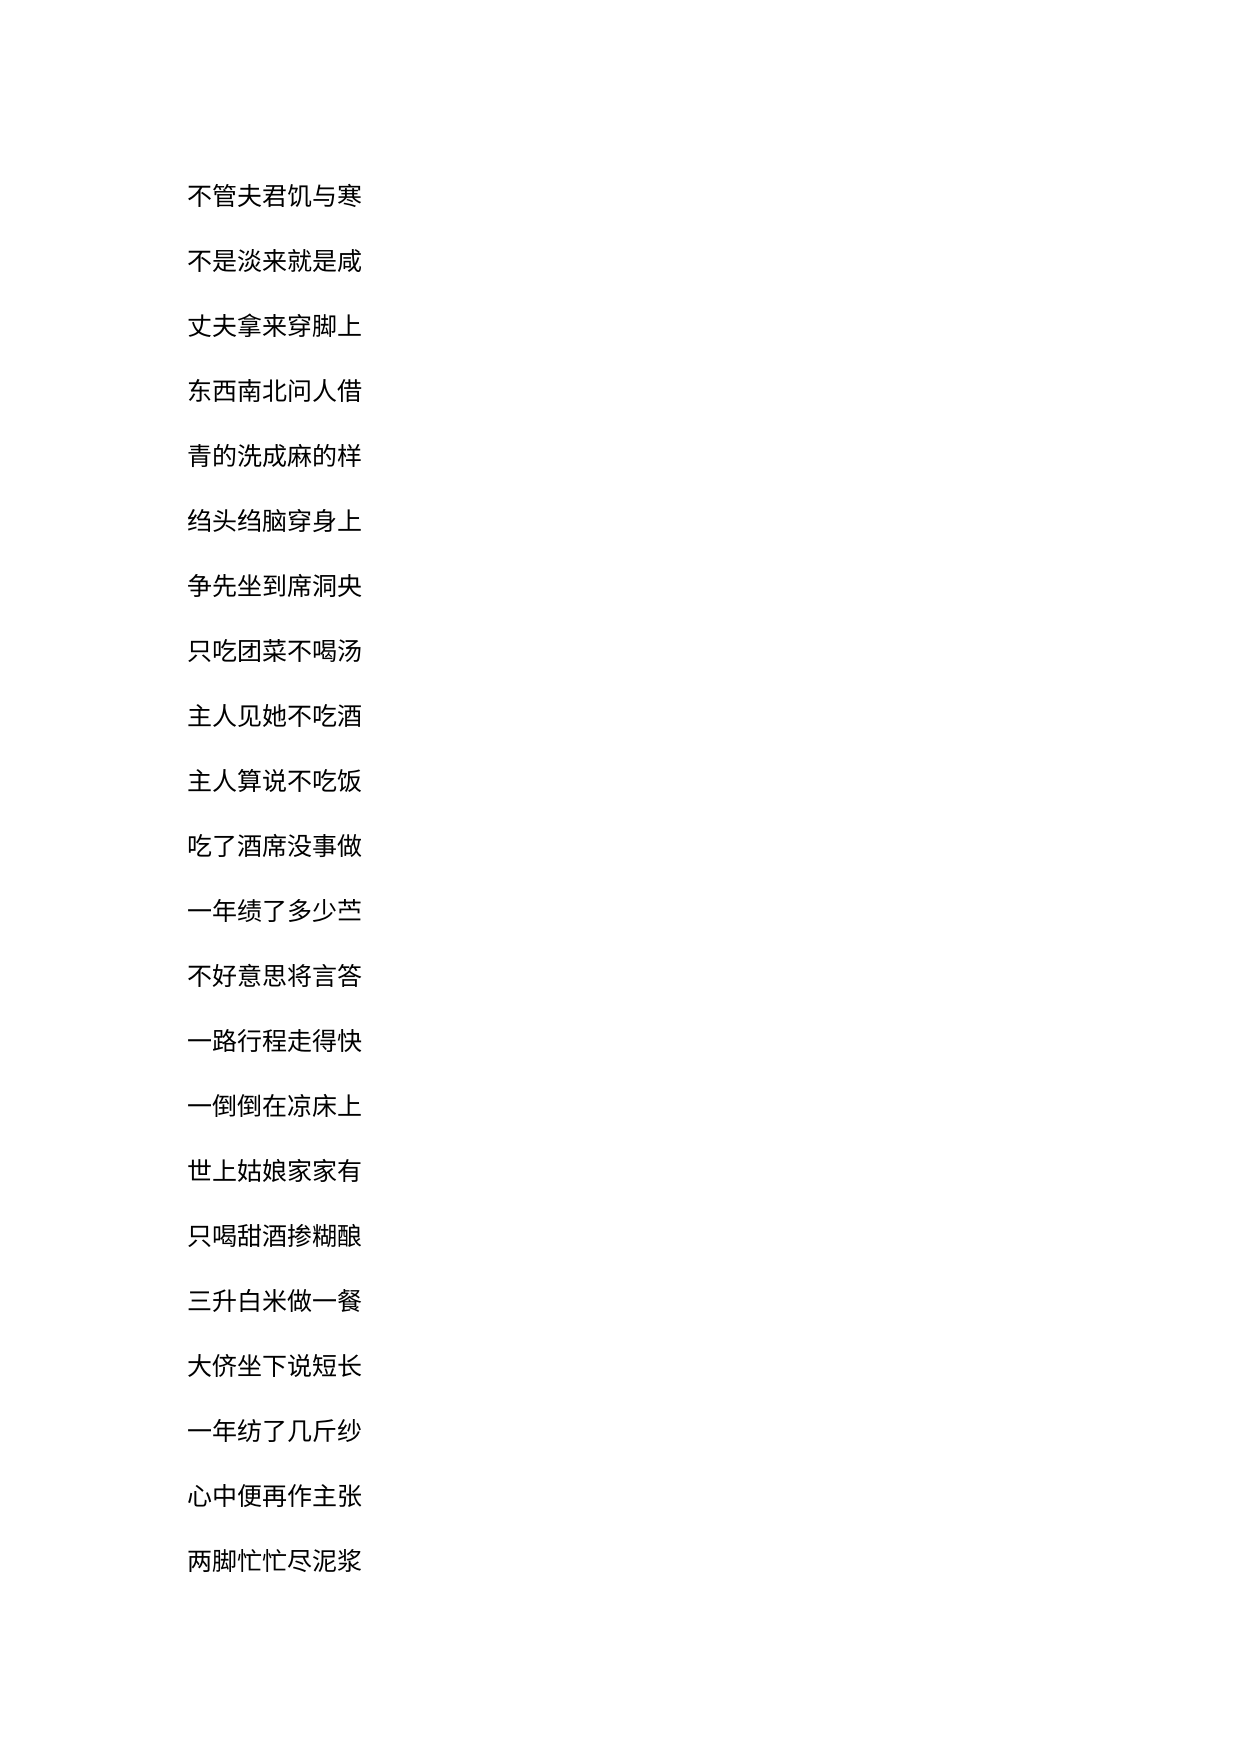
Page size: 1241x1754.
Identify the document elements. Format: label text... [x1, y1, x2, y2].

text 一倒倒在凉床上 [187, 1072, 1053, 1137]
text 三升白米做一餐 [187, 1267, 1053, 1332]
text 绉头绉脑穿身上 [187, 487, 1053, 552]
text 只喝甜酒掺糊酿 [187, 1202, 1053, 1267]
text 争先坐到席洞央 [187, 552, 1053, 617]
text 青的洗成麻的样 [187, 422, 1053, 487]
text 不是淡来就是咸 [187, 227, 1053, 292]
text 东西南北问人借 [187, 357, 1053, 422]
text 只吃团菜不喝汤 [187, 617, 1053, 682]
text 不管夫君饥与寒 [187, 162, 1053, 227]
text 一路行程走得快 [187, 1007, 1053, 1072]
text 丈夫拿来穿脚上 [187, 292, 1053, 357]
text 一年绩了多少苎 [187, 877, 1053, 942]
text 一年纺了几斤纱 [187, 1397, 1053, 1462]
text 两脚忙忙尽泥浆 [187, 1527, 1053, 1592]
text 大侪坐下说短长 [187, 1332, 1053, 1397]
text 吃了酒席没事做 [187, 812, 1053, 877]
text 心中便再作主张 [187, 1462, 1053, 1527]
text 主人算说不吃饭 [187, 747, 1053, 812]
text 主人见她不吃酒 [187, 682, 1053, 747]
text 世上姑娘家家有 [187, 1137, 1053, 1202]
text 不好意思将言答 [187, 942, 1053, 1007]
